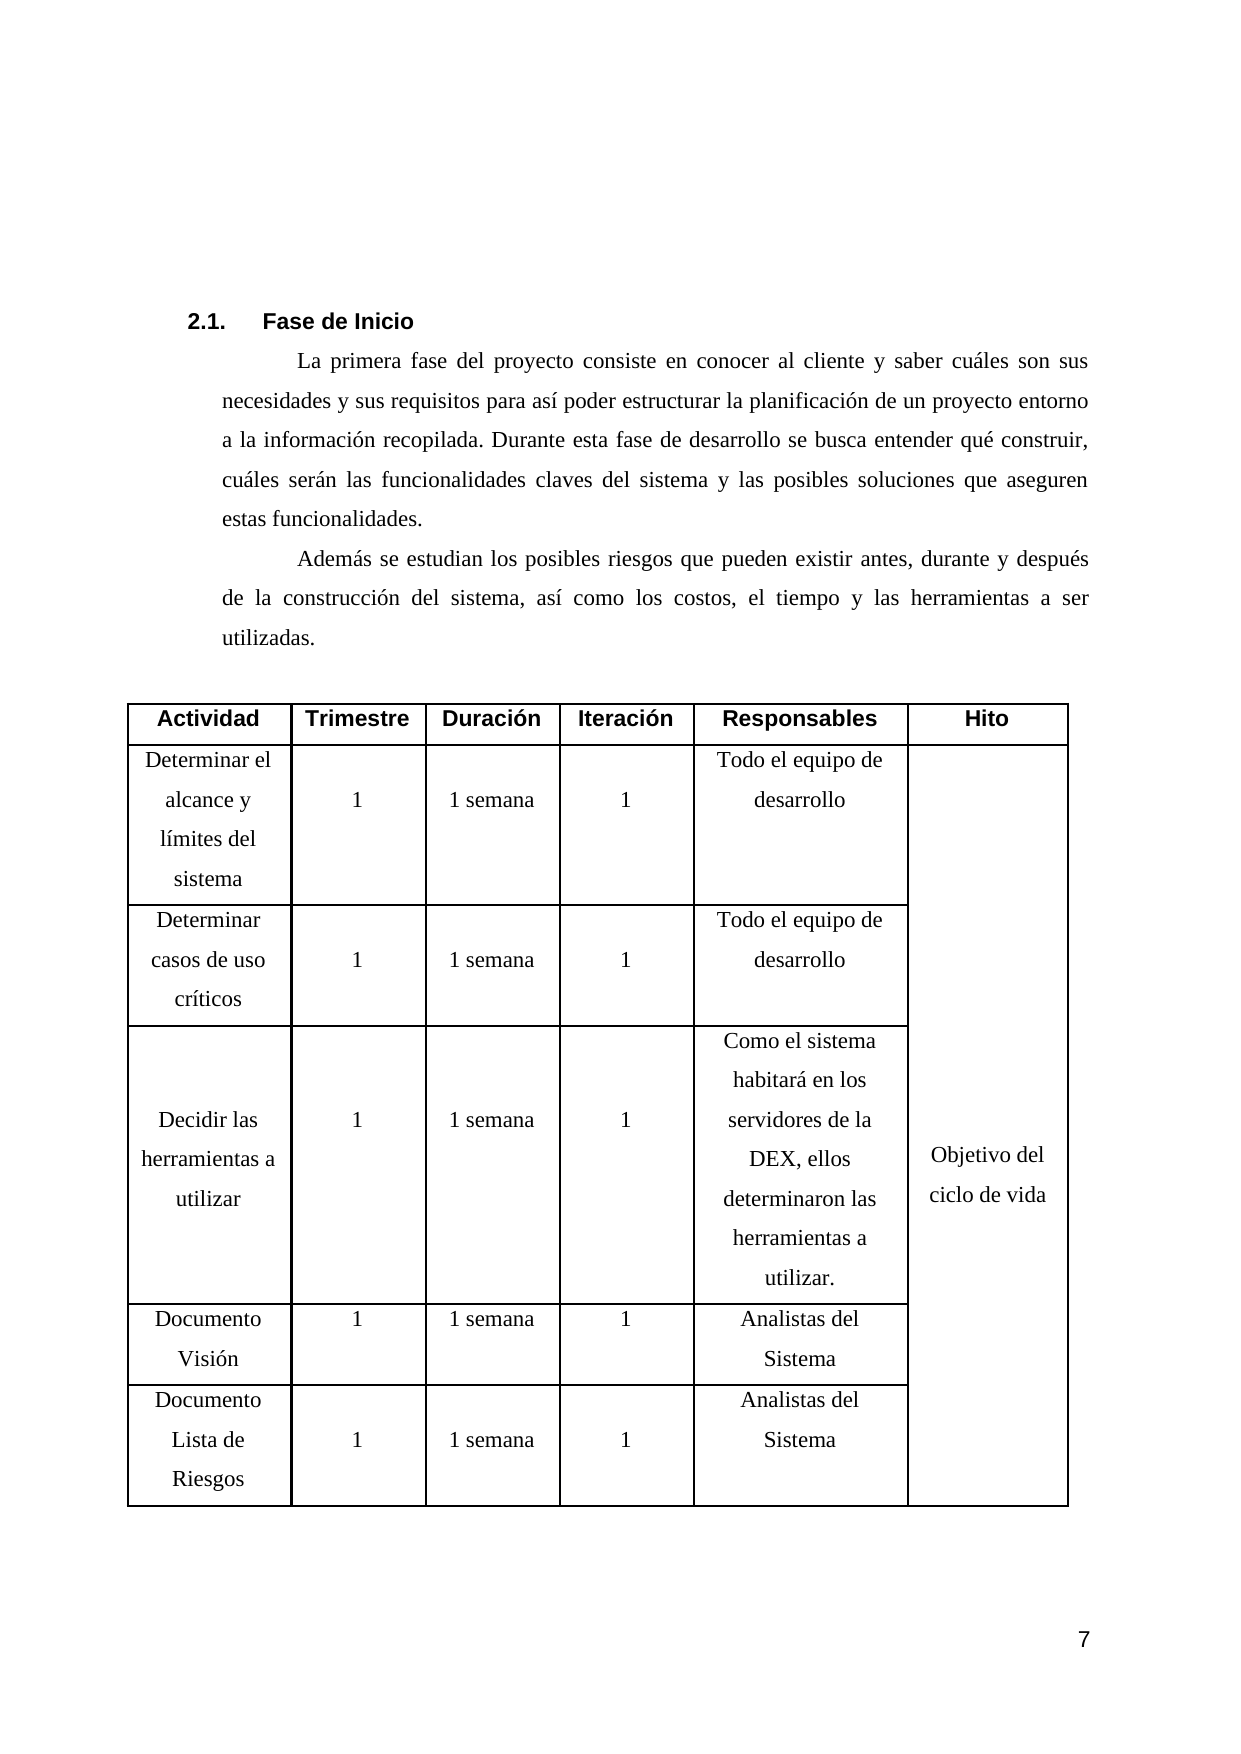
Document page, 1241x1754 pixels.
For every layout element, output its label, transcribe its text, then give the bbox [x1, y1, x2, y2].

table_cell 1 semana [427, 1027, 559, 1303]
text La primera fase del proyecto consiste en conocer al cliente y saber cuáles son sus necesidades y sus requisitos para así poder estructurar la planificación de un proyecto entorno a la información recopilada. Durante esta fase de desarrollo se busca entender qué construir, cuáles serán las funcionalidades claves del sistema y las posibles soluciones que aseguren estas funcionalidades. [222, 347, 1090, 532]
list Fase de Inicio [187, 308, 1090, 334]
table_cell 1 semana [427, 1386, 559, 1505]
table_header Hito [909, 705, 1067, 744]
table_cell Todo el equipo de desarrollo [695, 906, 907, 1025]
table_cell 1 [293, 1305, 425, 1384]
table_cell Documento Lista de Riesgos [129, 1386, 290, 1505]
table_cell Como el sistema habitará en los servidores de la DEX, ellos determinaron las herramientas a utilizar. [695, 1027, 907, 1303]
table_cell 1 [561, 1386, 693, 1505]
table_header Duración [427, 705, 559, 744]
table_cell 1 [561, 1027, 693, 1303]
table_cell Analistas del Sistema [695, 1386, 907, 1505]
table_cell 1 semana [427, 906, 559, 1025]
table_cell 1 [293, 1027, 425, 1303]
table_cell Decidir las herramientas a utilizar [129, 1027, 290, 1303]
table_cell Determinar casos de uso críticos [129, 906, 290, 1025]
table_cell Documento Visión [129, 1305, 290, 1384]
table_cell Todo el equipo de desarrollo [695, 746, 907, 904]
table_cell 1 [293, 1386, 425, 1505]
table_cell Determinar el alcance y límites del sistema [129, 746, 290, 904]
table_cell 1 [561, 746, 693, 904]
text Además se estudian los posibles riesgos que pueden existir antes, durante y después de la construcción del sistema, así como los costos, el tiempo y las herramientas a ser utilizadas. [222, 545, 1090, 650]
table_cell 1 semana [427, 746, 559, 904]
table_cell 1 [561, 1305, 693, 1384]
table_cell Objetivo del ciclo de vida [909, 746, 1067, 1505]
table_cell 1 [293, 906, 425, 1025]
table_cell 1 [293, 746, 425, 904]
table_header Iteración [561, 705, 693, 744]
table_cell Analistas del Sistema [695, 1305, 907, 1384]
table_cell 1 [561, 906, 693, 1025]
table_header Responsables [695, 705, 907, 744]
table_header Trimestre [293, 705, 425, 744]
table_cell 1 semana [427, 1305, 559, 1384]
table_header Actividad [129, 705, 290, 744]
